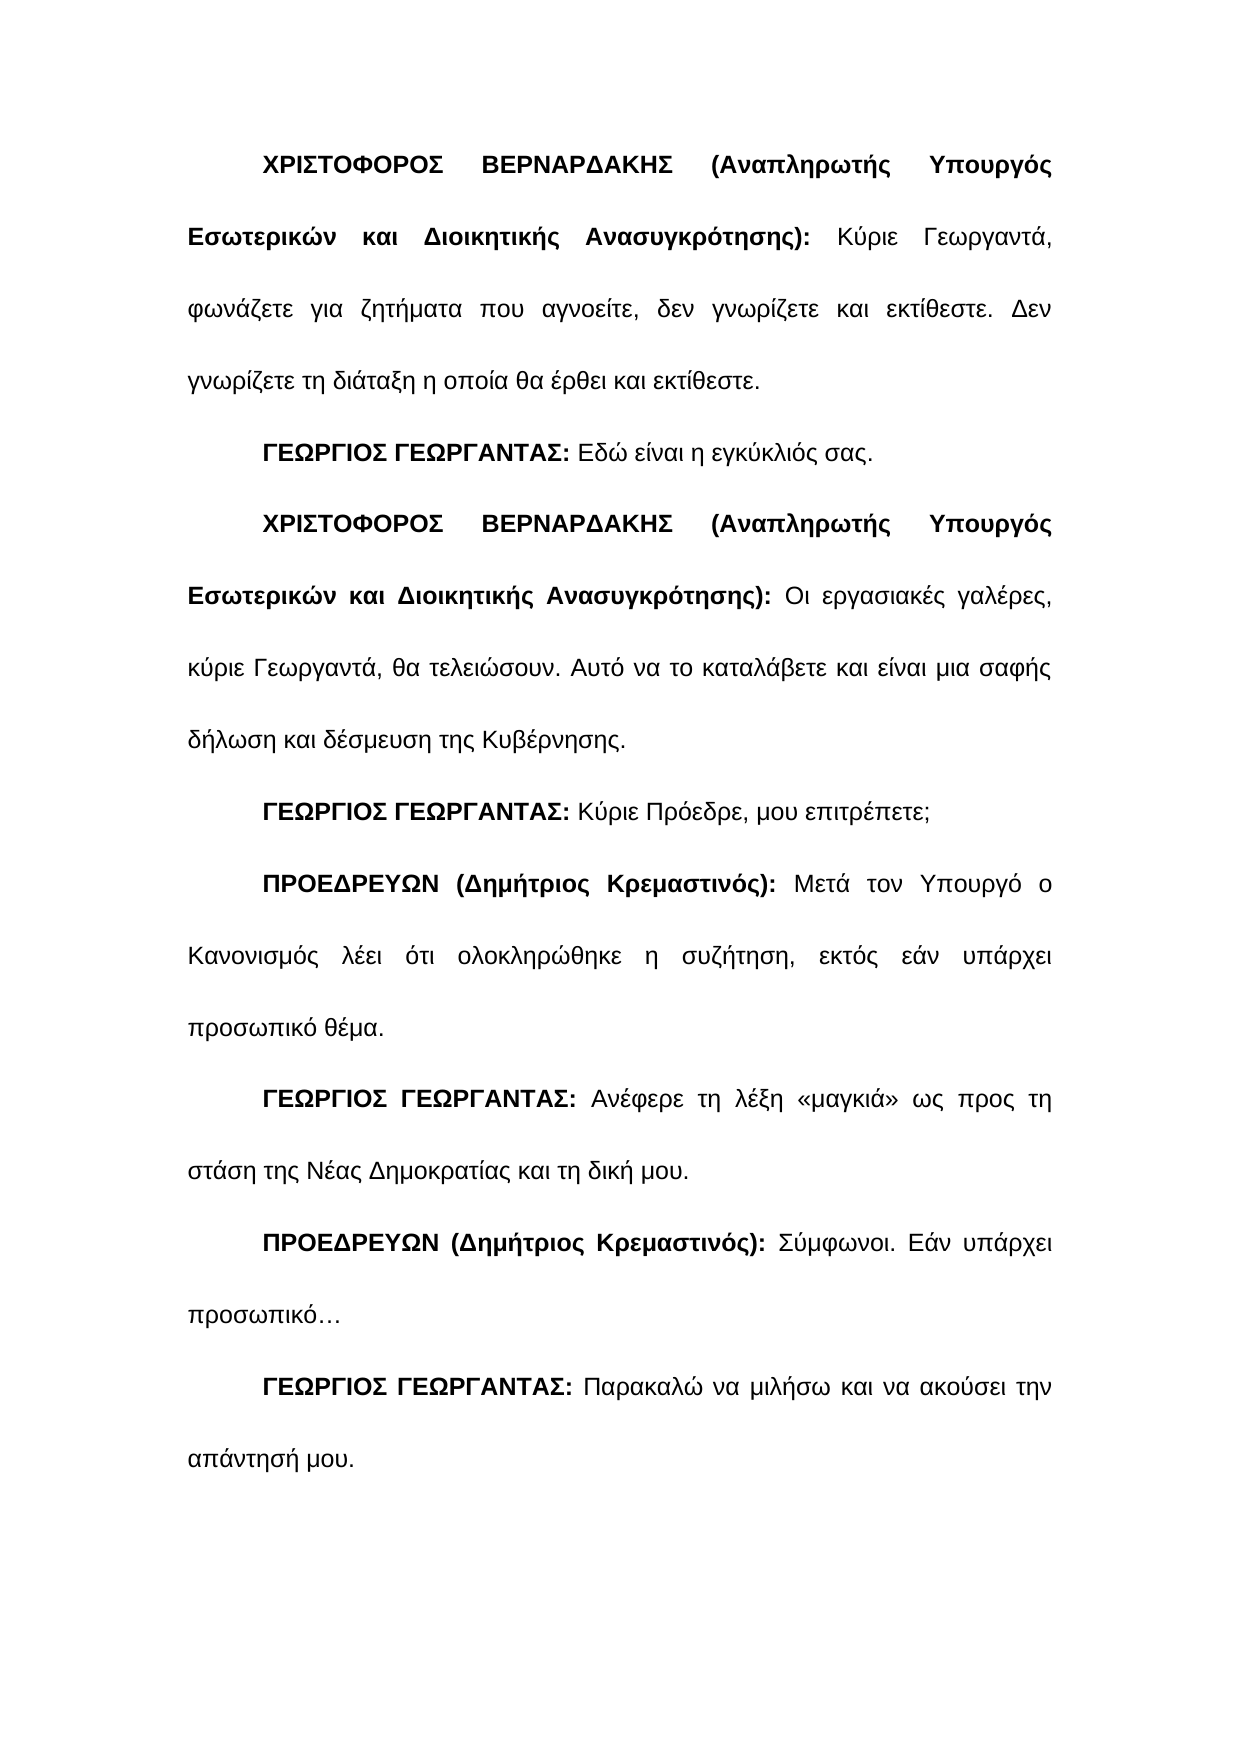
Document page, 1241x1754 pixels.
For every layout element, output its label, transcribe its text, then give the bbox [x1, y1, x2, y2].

text ΓΕΩΡΓΙΟΣ ΓΕΩΡΓΑΝΤΑΣ: Κύριε Πρόεδρε, μου επιτρέπετε; [187, 797, 1053, 826]
text ΧΡΙΣΤΟΦΟΡΟΣ ΒΕΡΝΑΡΔΑΚΗΣ (Αναπληρωτής Υπουργός Εσωτερικών και Διοικητικής Ανασυγκρότησης): Κύριε Γεωργαντά, φωνάζετε για ζητήματα που αγνοείτε, δεν γνωρίζετε και εκτίθεστε. Δεν γνωρίζετε τη διάταξη η οποία θα έρθει και εκτίθεστε. [187, 150, 1053, 394]
text ΠΡΟΕΔΡΕΥΩΝ (Δημήτριος Κρεμαστινός): Σύμφωνοι. Εάν υπάρχει προσωπικό… [187, 1228, 1053, 1329]
text ΓΕΩΡΓΙΟΣ ΓΕΩΡΓΑΝΤΑΣ: Ανέφερε τη λέξη «μαγκιά» ως προς τη στάση της Νέας Δημοκρατίας και τη δική μου. [187, 1084, 1053, 1185]
text ΓΕΩΡΓΙΟΣ ΓΕΩΡΓΑΝΤΑΣ: Παρακαλώ να μιλήσω και να ακούσει την απάντησή μου. [187, 1372, 1053, 1472]
text ΧΡΙΣΤΟΦΟΡΟΣ ΒΕΡΝΑΡΔΑΚΗΣ (Αναπληρωτής Υπουργός Εσωτερικών και Διοικητικής Ανασυγκρότησης): Οι εργασιακές γαλέρες, κύριε Γεωργαντά, θα τελειώσουν. Αυτό να το καταλάβετε και είναι μια σαφής δήλωση και δέσμευση της Κυβέρνησης. [187, 509, 1053, 754]
text ΓΕΩΡΓΙΟΣ ΓΕΩΡΓΑΝΤΑΣ: Εδώ είναι η εγκύκλιός σας. [187, 437, 1053, 466]
text ΠΡΟΕΔΡΕΥΩΝ (Δημήτριος Κρεμαστινός): Μετά τον Υπουργό ο Κανονισμός λέει ότι ολοκληρώθηκε η συζήτηση, εκτός εάν υπάρχει προσωπικό θέμα. [187, 869, 1053, 1041]
